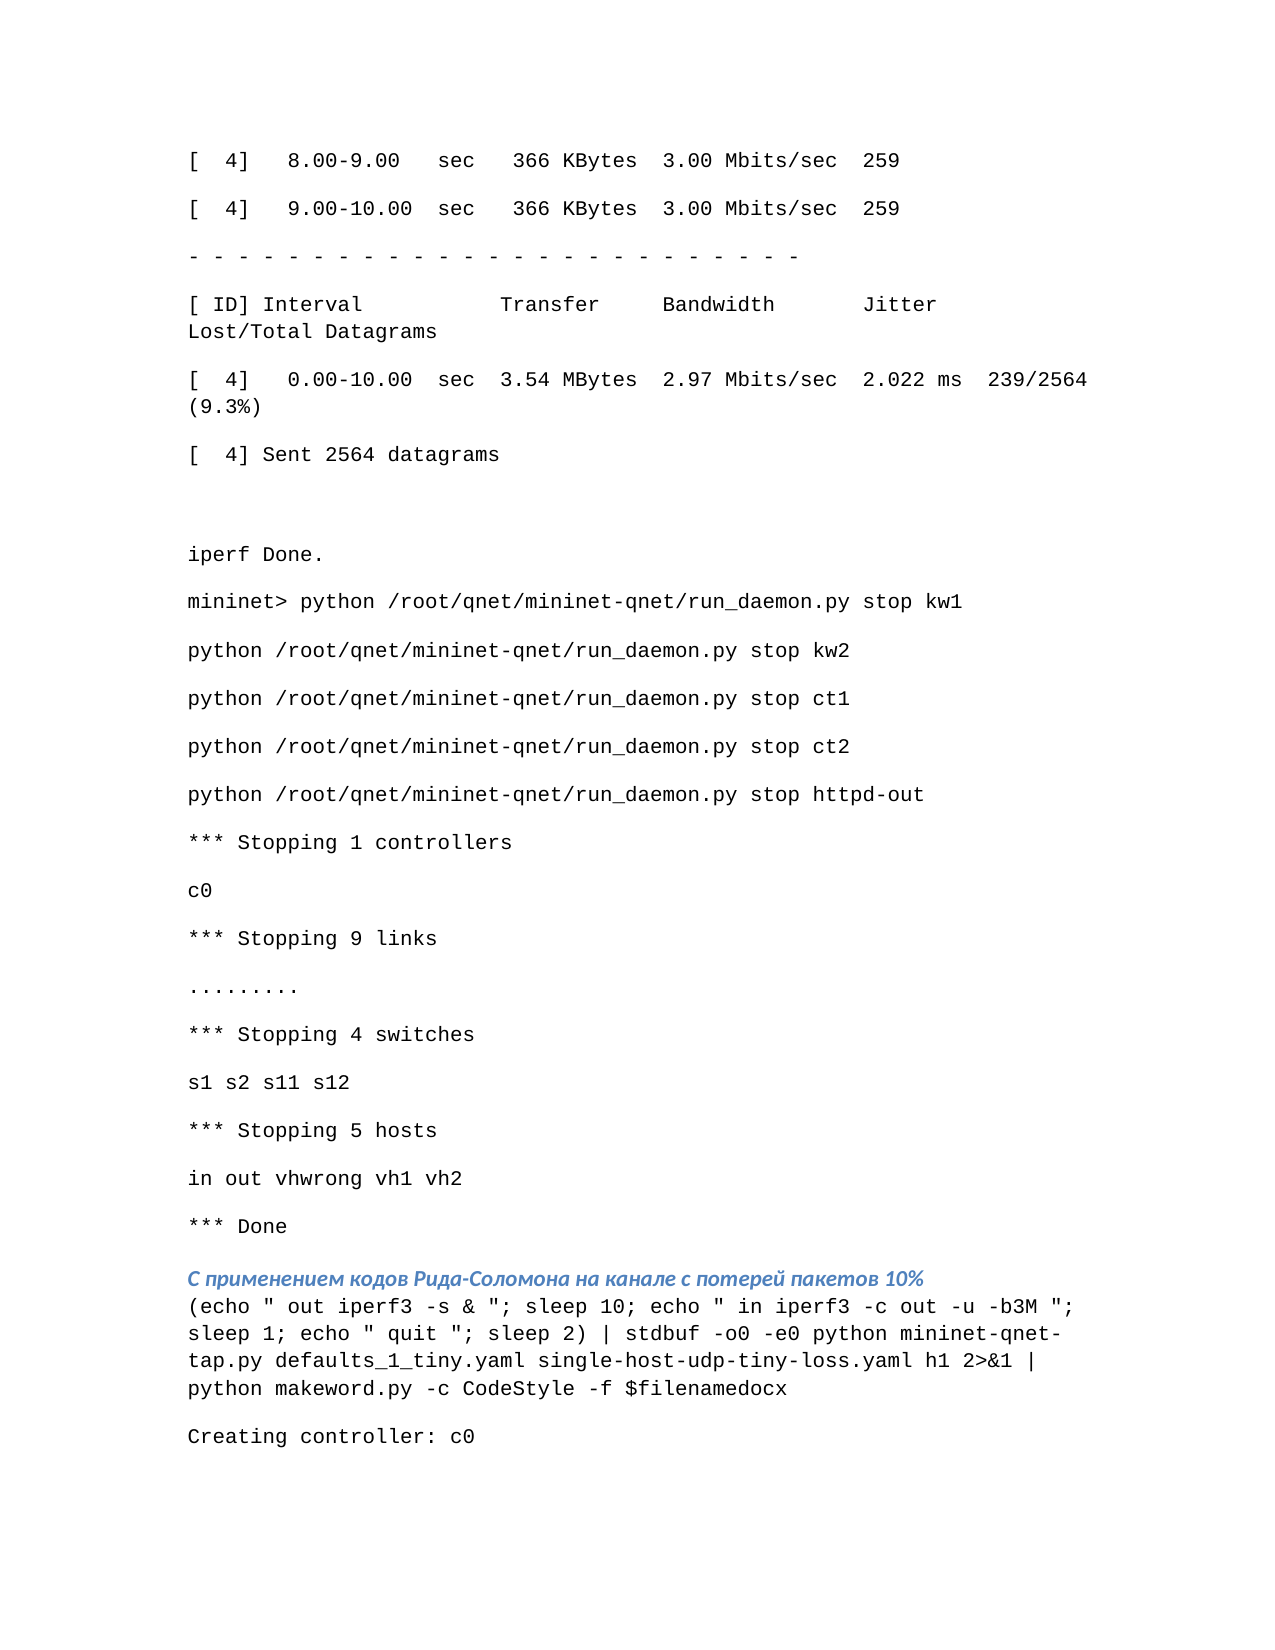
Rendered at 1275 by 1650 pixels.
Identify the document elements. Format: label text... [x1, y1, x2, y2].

text python /root/qnet/mininet-qnet/run_daemon.py stop kw2 [187, 639, 1087, 663]
text in out vhwrong vh1 vh2 [187, 1168, 1087, 1191]
text s1 s2 s11 s12 [187, 1072, 1087, 1095]
text python /root/qnet/mininet-qnet/run_daemon.py stop ct2 [187, 736, 1087, 759]
text python /root/qnet/mininet-qnet/run_daemon.py stop httpd-out [187, 784, 1087, 807]
text *** Stopping 4 switches [187, 1024, 1087, 1047]
text [ ID] Interval Transfer Bandwidth Jitter Lost/Total Datagrams [187, 294, 1087, 345]
text iperf Done. [187, 543, 1087, 567]
text *** Done [187, 1216, 1087, 1239]
text [ 4] 9.00-10.00 sec 366 KBytes 3.00 Mbits/sec 259 [187, 198, 1087, 222]
text [ 4] Sent 2564 datagrams [187, 444, 1087, 468]
text *** Stopping 9 links [187, 928, 1087, 951]
text ......... [187, 976, 1087, 999]
text c0 [187, 880, 1087, 903]
text Creating controller: c0 [187, 1426, 1087, 1449]
text (echo " out iperf3 -s & "; sleep 10; echo " in iperf3 -c out -u -b3M "; sleep 1; echo " quit "; sleep 2) | stdbuf -o0 -e0 python mininet-qnet-tap.py defaults_1_tiny.yaml single-host-udp-tiny-loss.yaml h1 2>&1 | python makeword.py -c CodeStyle -f $filenamedocx [187, 1296, 1087, 1401]
text *** Stopping 1 controllers [187, 832, 1087, 855]
text - - - - - - - - - - - - - - - - - - - - - - - - - [187, 246, 1087, 270]
text [ 4] 0.00-10.00 sec 3.54 MBytes 2.97 Mbits/sec 2.022 ms 239/2564 (9.3%) [187, 369, 1087, 420]
subtitle С применением кодов Рида-Соломона на канале с потерей пакетов 10% [187, 1264, 1087, 1292]
text [ 4] 8.00-9.00 sec 366 KBytes 3.00 Mbits/sec 259 [187, 150, 1087, 174]
text *** Stopping 5 hosts [187, 1120, 1087, 1143]
text mininet> python /root/qnet/mininet-qnet/run_daemon.py stop kw1 [187, 592, 1087, 615]
text python /root/qnet/mininet-qnet/run_daemon.py stop ct1 [187, 688, 1087, 711]
